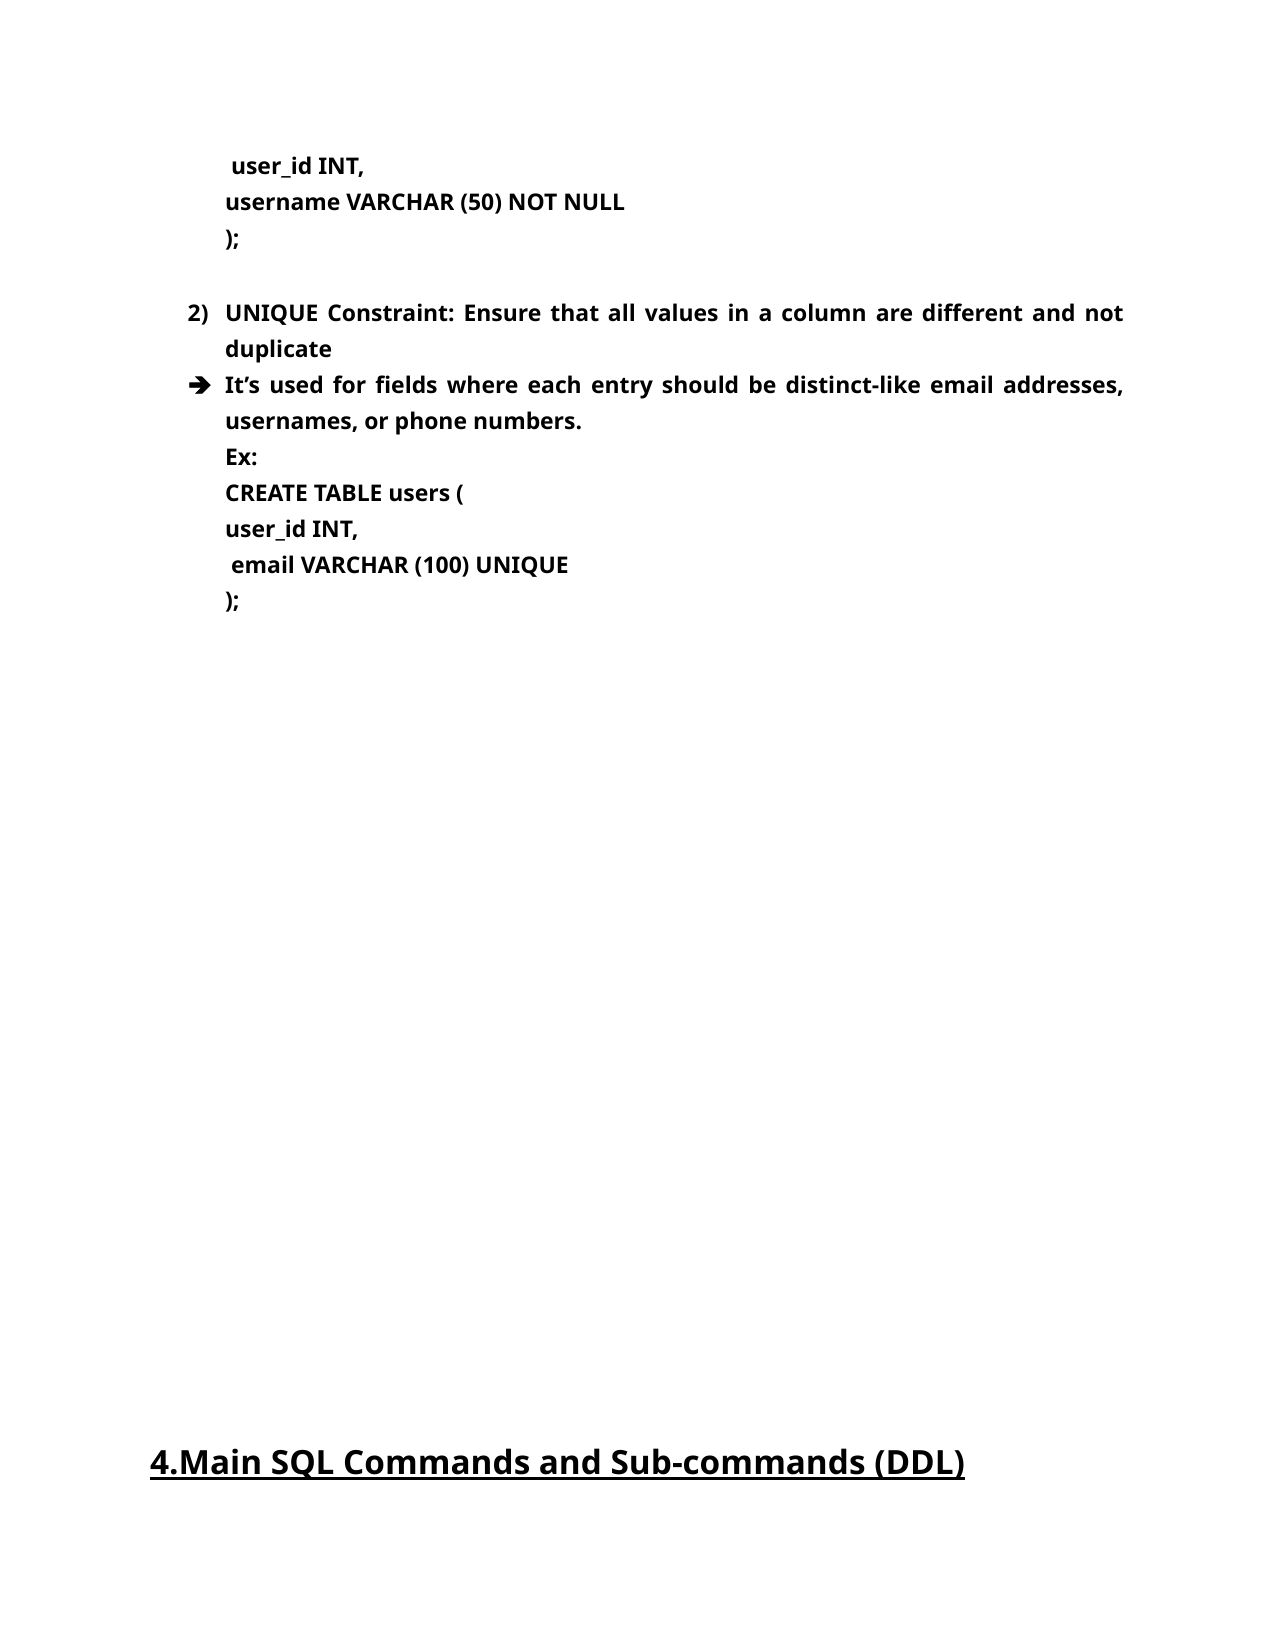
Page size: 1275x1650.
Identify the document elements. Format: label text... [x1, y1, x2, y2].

text 4.Main SQL Commands and Sub-commands (DDL) [150, 1439, 1125, 1484]
list username VARCHAR (50) NOT NULL [225, 186, 1125, 217]
list ); [225, 222, 1125, 253]
list It’s used for fields where each entry should be distinct-like email addresses, usernames, or phone numbers. [187, 369, 1125, 436]
list ); [225, 584, 1125, 616]
list CREATE TABLE users ( [225, 477, 1125, 508]
list UNIQUE Constraint: Ensure that all values in a column are different and not duplicate [187, 297, 1125, 364]
list email VARCHAR (100) UNIQUE [225, 548, 1125, 580]
list user_id INT, [225, 513, 1125, 544]
list Ex: [225, 441, 1125, 472]
list user_id INT, [225, 150, 1125, 181]
